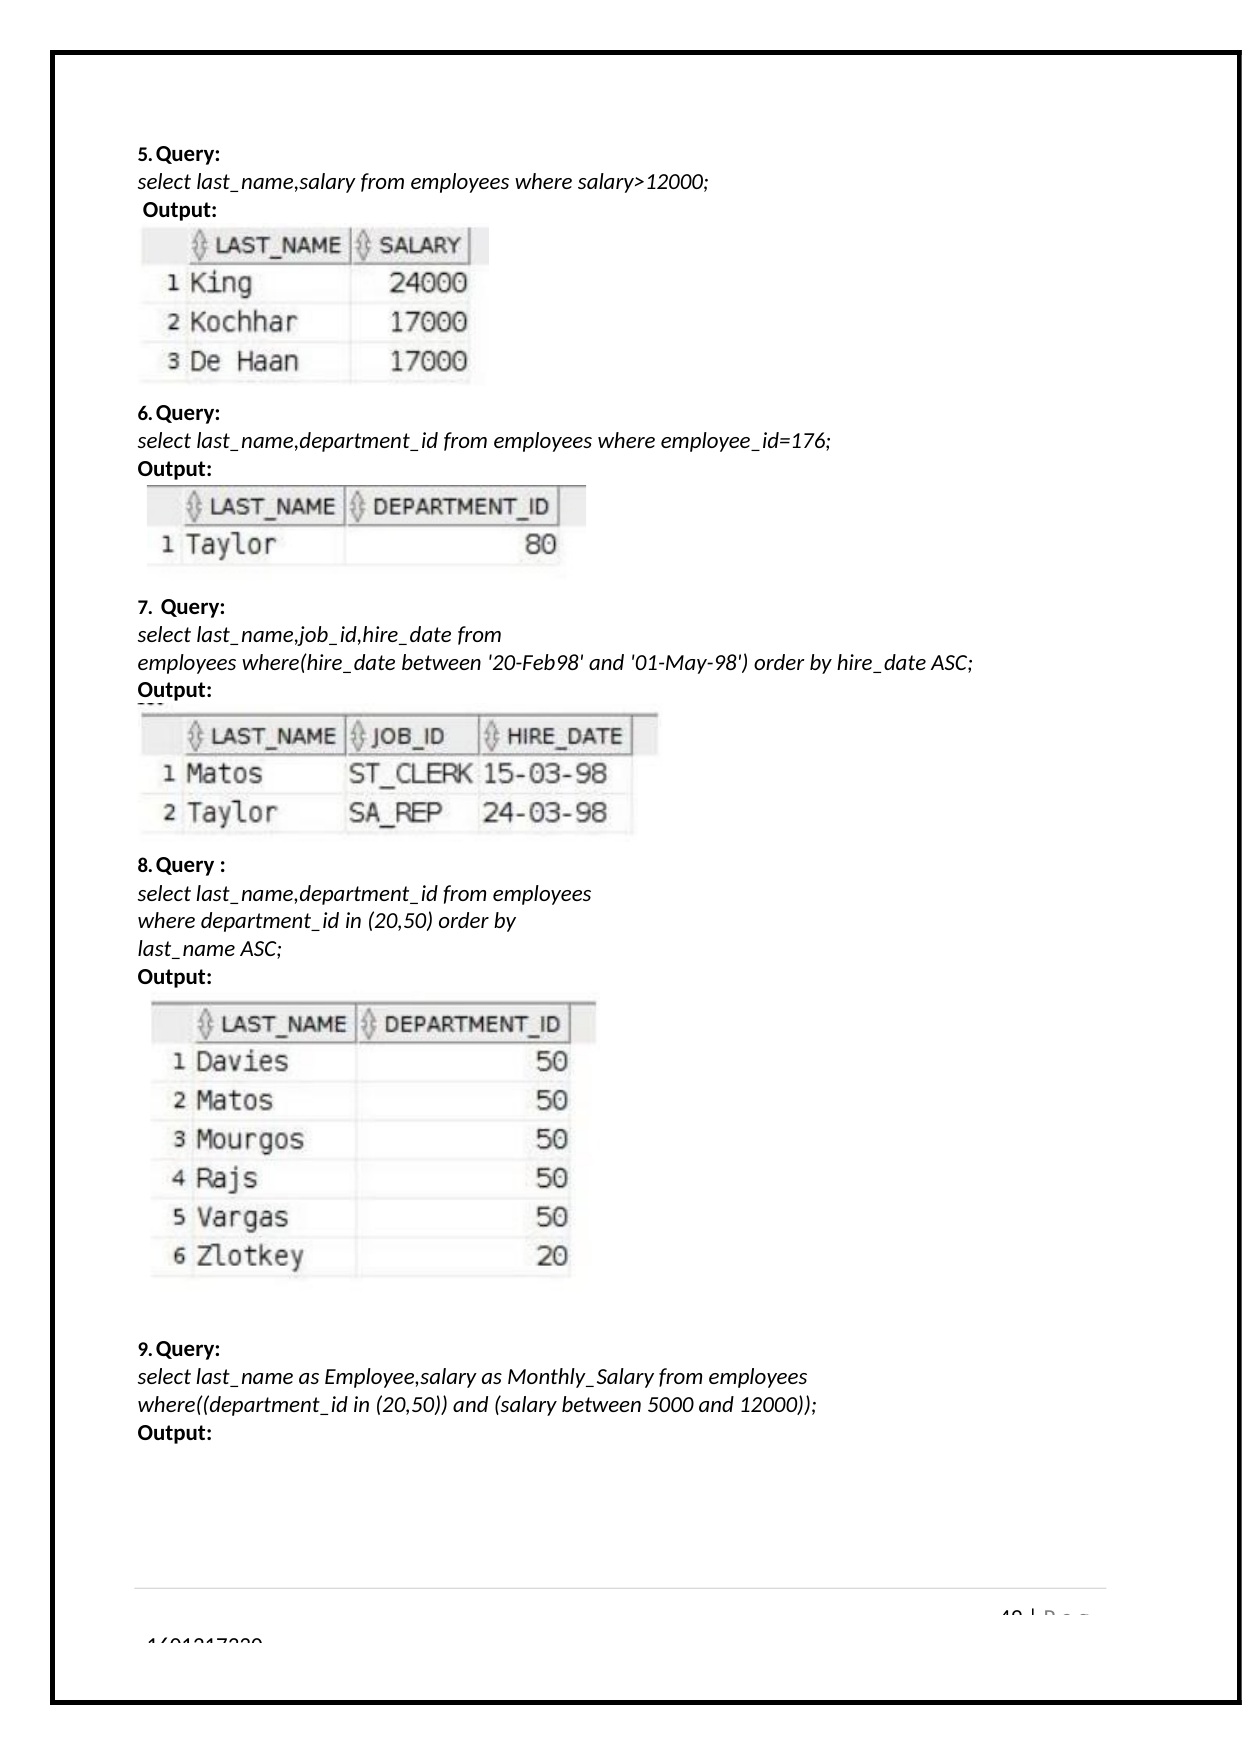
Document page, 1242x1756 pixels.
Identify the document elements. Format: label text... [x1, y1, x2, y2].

subtitle Output: [137, 676, 1237, 704]
subtitle Output: [143, 195, 1237, 223]
subtitle Output: [137, 962, 1237, 991]
picture [137, 223, 489, 389]
text select last_name,job_id,hire_date from [137, 620, 1237, 648]
list Query : [137, 851, 1237, 879]
text select last_name,department_id from employees where employee_id=176; [137, 426, 1237, 454]
list Query: [137, 398, 1237, 426]
picture [150, 990, 600, 1291]
text select last_name,department_id from employees where department_id in (20,50) order by [137, 879, 594, 935]
text employees where(hire_date between '20-Feb98' and '01-May-98') order by hire_date ASC; [137, 648, 1237, 676]
text last_name ASC; [137, 935, 1237, 962]
list Query: [137, 1334, 1237, 1362]
list Query: [137, 139, 1237, 167]
picture [146, 485, 587, 581]
text select last_name as Employee,salary as Monthly_Salary from employees where((department_id in (20,50)) and (salary between 5000 and 12000)); Output: [137, 1362, 820, 1446]
subtitle Output: [137, 454, 1237, 482]
picture [137, 703, 663, 842]
text select last_name,salary from employees where salary>12000; [137, 167, 1237, 195]
